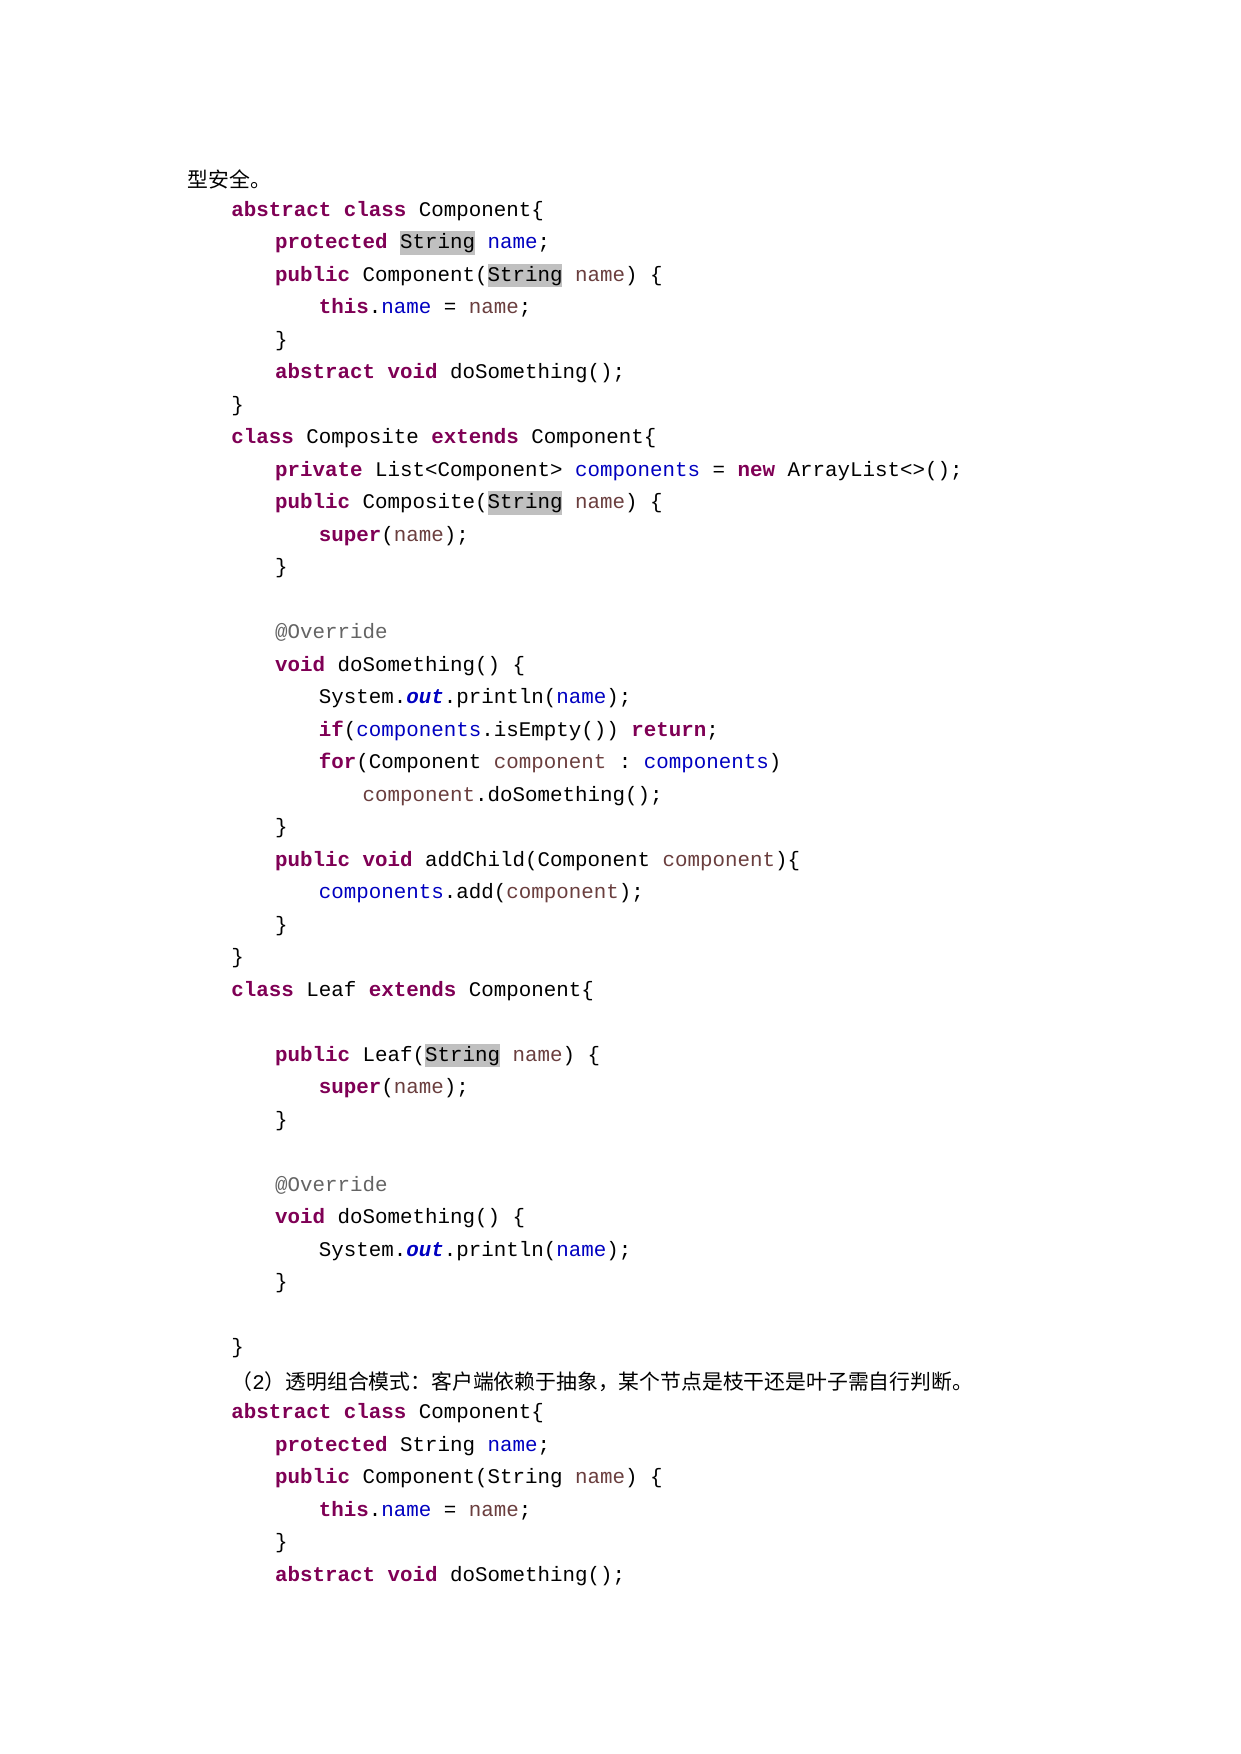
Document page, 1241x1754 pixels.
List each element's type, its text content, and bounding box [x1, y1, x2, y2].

text super(name); [231, 1072, 1053, 1104]
text abstract class Component{ [231, 1397, 1053, 1429]
text } [231, 552, 1053, 584]
text abstract void doSomething(); [231, 357, 1053, 389]
text public Composite(String name) { [231, 487, 1053, 519]
text private List<Component> components = new ArrayList<>(); [231, 454, 1053, 487]
text （2）透明组合模式：客户端依赖于抽象，某个节点是枝干还是叶子需自行判断。 [231, 1364, 1053, 1397]
text System.out.println(name); [231, 1234, 1053, 1267]
text void doSomething() { [231, 1202, 1053, 1234]
text } [231, 812, 1053, 844]
text } [231, 324, 1053, 357]
text this.name = name; [231, 1494, 1053, 1527]
text } [231, 909, 1053, 942]
text class Leaf extends Component{ [231, 974, 1053, 1007]
text if(components.isEmpty()) return; [231, 714, 1053, 747]
text public Leaf(String name) { [231, 1039, 1053, 1072]
text this.name = name; [231, 292, 1053, 324]
text @Override [231, 617, 1053, 649]
text for(Component component : components) [231, 747, 1053, 779]
text component.doSomething(); [231, 779, 1053, 812]
text } [231, 1332, 1053, 1364]
text } [231, 389, 1053, 422]
text void doSomething() { [231, 649, 1053, 682]
text public void addChild(Component component){ [231, 844, 1053, 877]
text super(name); [231, 519, 1053, 552]
text } [231, 1104, 1053, 1137]
text protected String name; [231, 227, 1053, 259]
text } [231, 1527, 1053, 1559]
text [187, 162, 1053, 194]
text components.add(component); [231, 877, 1053, 909]
text } [231, 942, 1053, 974]
text abstract class Component{ [231, 194, 1053, 227]
text public Component(String name) { [231, 259, 1053, 292]
text public Component(String name) { [231, 1462, 1053, 1494]
text System.out.println(name); [231, 682, 1053, 714]
text } [231, 1267, 1053, 1299]
text class Composite extends Component{ [231, 422, 1053, 454]
text abstract void doSomething(); [231, 1559, 1053, 1592]
text @Override [231, 1169, 1053, 1202]
text protected String name; [231, 1429, 1053, 1462]
